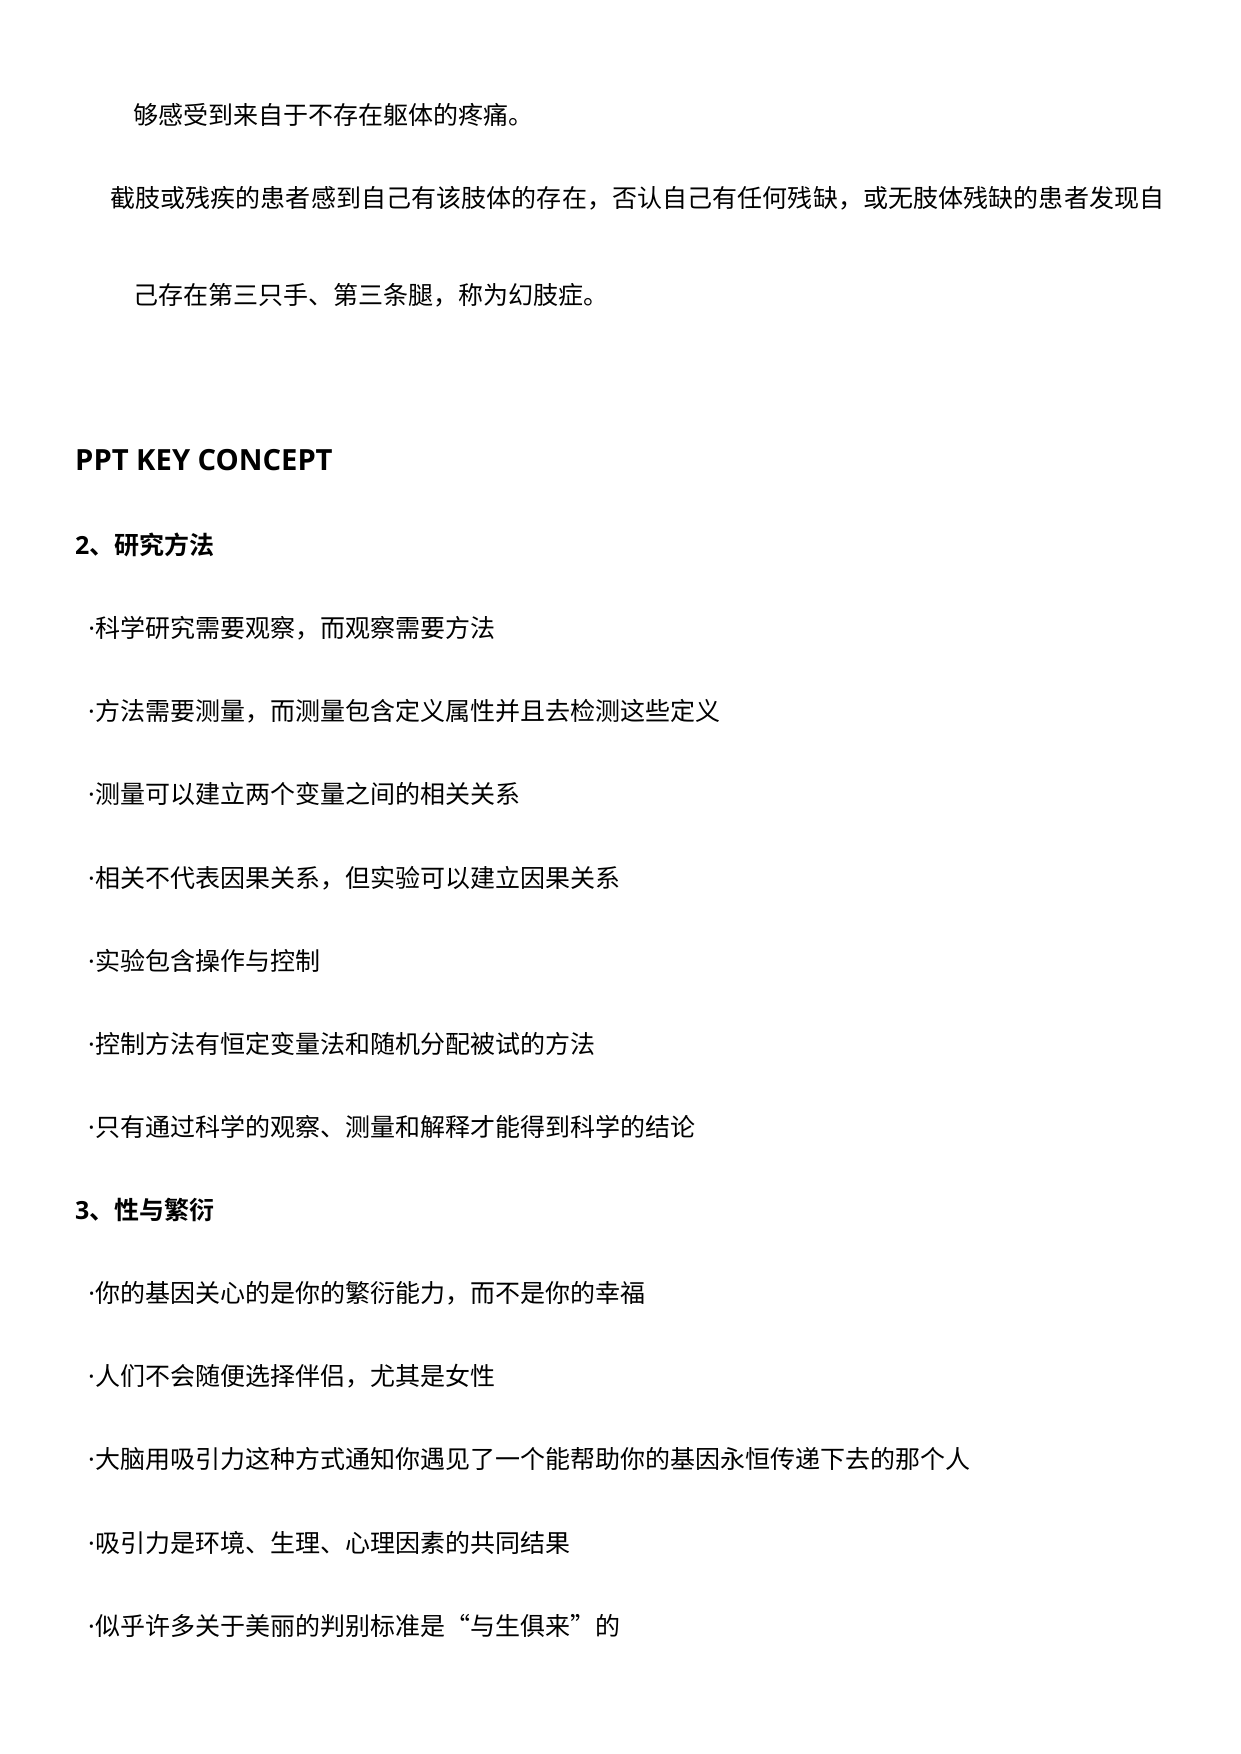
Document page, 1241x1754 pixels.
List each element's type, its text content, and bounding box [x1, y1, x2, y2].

text ·控制方法有恒定变量法和随机分配被试的方法 [75, 1010, 1165, 1075]
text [83, 81, 1165, 146]
text ·人们不会随便选择伴侣，尤其是女性 [75, 1342, 1165, 1407]
text ·似乎许多关于美丽的判别标准是“与生俱来”的 [75, 1592, 1165, 1657]
text ·方法需要测量，而测量包含定义属性并且去检测这些定义 [75, 677, 1165, 742]
text ·吸引力是环境、生理、心理因素的共同结果 [75, 1509, 1165, 1574]
text ·实验包含操作与控制 [75, 927, 1165, 992]
text ·大脑用吸引力这种方式通知你遇见了一个能帮助你的基因永恒传递下去的那个人 [75, 1426, 1165, 1491]
text ·你的基因关心的是你的繁衍能力，而不是你的幸福 [75, 1259, 1165, 1324]
text 2、研究方法 [75, 511, 1165, 576]
text 3、性与繁衍 [75, 1176, 1165, 1241]
text PPT KEY CONCEPT [75, 426, 1165, 491]
text 截肢或残疾的患者感到自己有该肢体的存在，否认自己有任何残缺，或无肢体残缺的患者发现自己存在第三只手、第三条腿，称为幻肢症。 [83, 164, 1165, 326]
text ·科学研究需要观察，而观察需要方法 [75, 594, 1165, 659]
text ·测量可以建立两个变量之间的相关关系 [75, 761, 1165, 826]
text ·只有通过科学的观察、测量和解释才能得到科学的结论 [75, 1093, 1165, 1158]
text ·相关不代表因果关系，但实验可以建立因果关系 [75, 844, 1165, 909]
